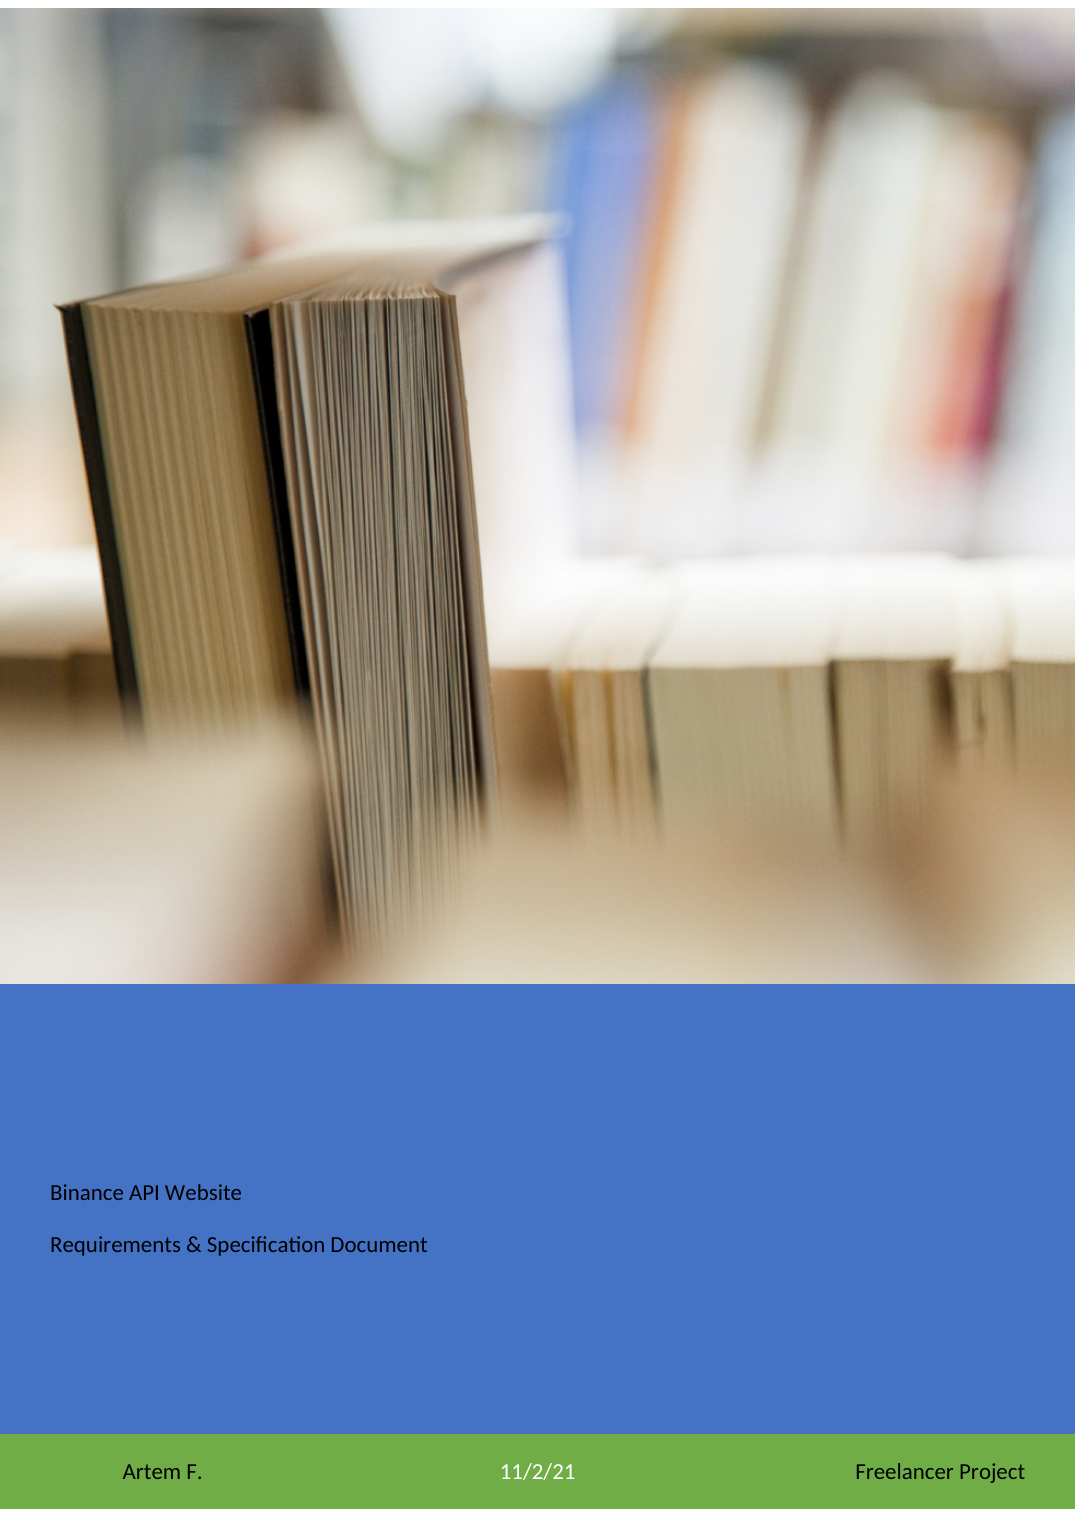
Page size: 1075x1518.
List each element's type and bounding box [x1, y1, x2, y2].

picture [0, 8, 1075, 984]
